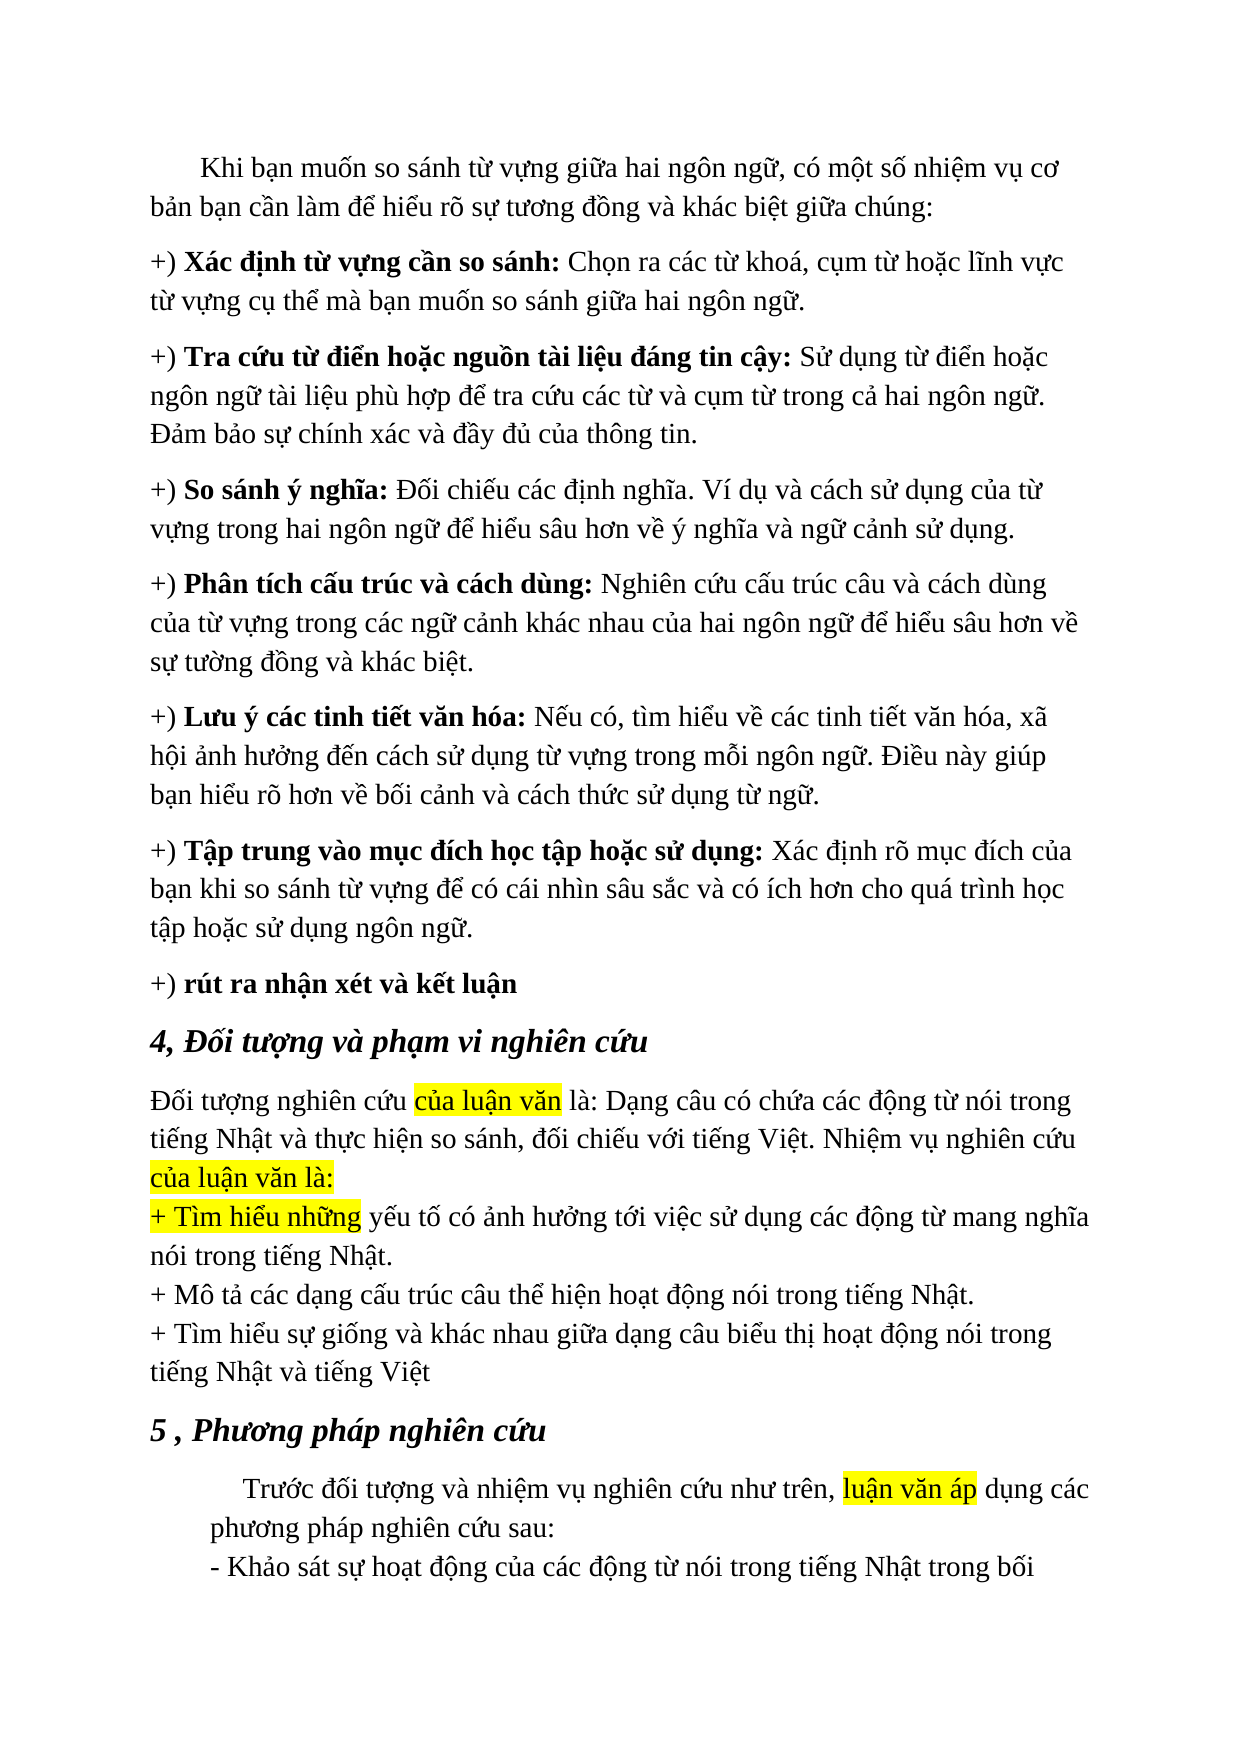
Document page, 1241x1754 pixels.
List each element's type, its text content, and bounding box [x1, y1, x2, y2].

text +) Xác định từ vựng cần so sánh: Chọn ra các từ khoá, cụm từ hoặc lĩnh vực từ vựng cụ thể mà bạn muốn so sánh giữa hai ngôn ngữ. [150, 244, 1090, 317]
text Đối tượng nghiên cứu của luận văn là: Dạng câu có chứa các động từ nói trong tiếng Nhật và thực hiện so sánh, đối chiếu với tiếng Việt. Nhiệm vụ nghiên cứu của luận văn là: + Tìm hiểu những yếu tố có ảnh hưởng tới việc sử dụng các động từ mang nghĩa nói trong tiếng Nhật. + Mô tả các dạng cấu trúc câu thể hiện hoạt động nói trong tiếng Nhật. + Tìm hiểu sự giống và khác nhau giữa dạng câu biểu thị hoạt động nói trong tiếng Nhật và tiếng Việt [150, 1083, 1090, 1388]
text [210, 1471, 1090, 1582]
text 4, Đối tượng và phạm vi nghiên cứu [150, 1022, 1090, 1060]
text +) So sánh ý nghĩa: Đối chiếu các định nghĩa. Ví dụ và cách sử dụng của từ vựng trong hai ngôn ngữ để hiểu sâu hơn về ý nghĩa và ngữ cảnh sử dụng. [150, 472, 1090, 544]
text +) rút ra nhận xét và kết luận [150, 966, 1090, 999]
text +) Tra cứu từ điển hoặc nguồn tài liệu đáng tin cậy: Sử dụng từ điển hoặc ngôn ngữ tài liệu phù hợp để tra cứu các từ và cụm từ trong cả hai ngôn ngữ. Đảm bảo sự chính xác và đầy đủ của thông tin. [150, 339, 1090, 450]
text +) Tập trung vào mục đích học tập hoặc sử dụng: Xác định rõ mục đích của bạn khi so sánh từ vựng để có cái nhìn sâu sắc và có ích hơn cho quá trình học tập hoặc sử dụng ngôn ngữ. [150, 833, 1090, 944]
text +) Phân tích cấu trúc và cách dùng: Nghiên cứu cấu trúc câu và cách dùng của từ vựng trong các ngữ cảnh khác nhau của hai ngôn ngữ để hiểu sâu hơn về sự tường đồng và khác biệt. [150, 566, 1090, 678]
text 5 , Phương pháp nghiên cứu [150, 1410, 1090, 1448]
text +) Lưu ý các tinh tiết văn hóa: Nếu có, tìm hiểu về các tinh tiết văn hóa, xã hội ảnh hưởng đến cách sử dụng từ vựng trong mỗi ngôn ngữ. Điều này giúp bạn hiểu rõ hơn về bối cảnh và cách thức sử dụng từ ngữ. [150, 699, 1090, 811]
text Khi bạn muốn so sánh từ vựng giữa hai ngôn ngữ, có một số nhiệm vụ cơ bản bạn cần làm để hiểu rõ sự tương đồng và khác biệt giữa chúng: [150, 150, 1090, 222]
